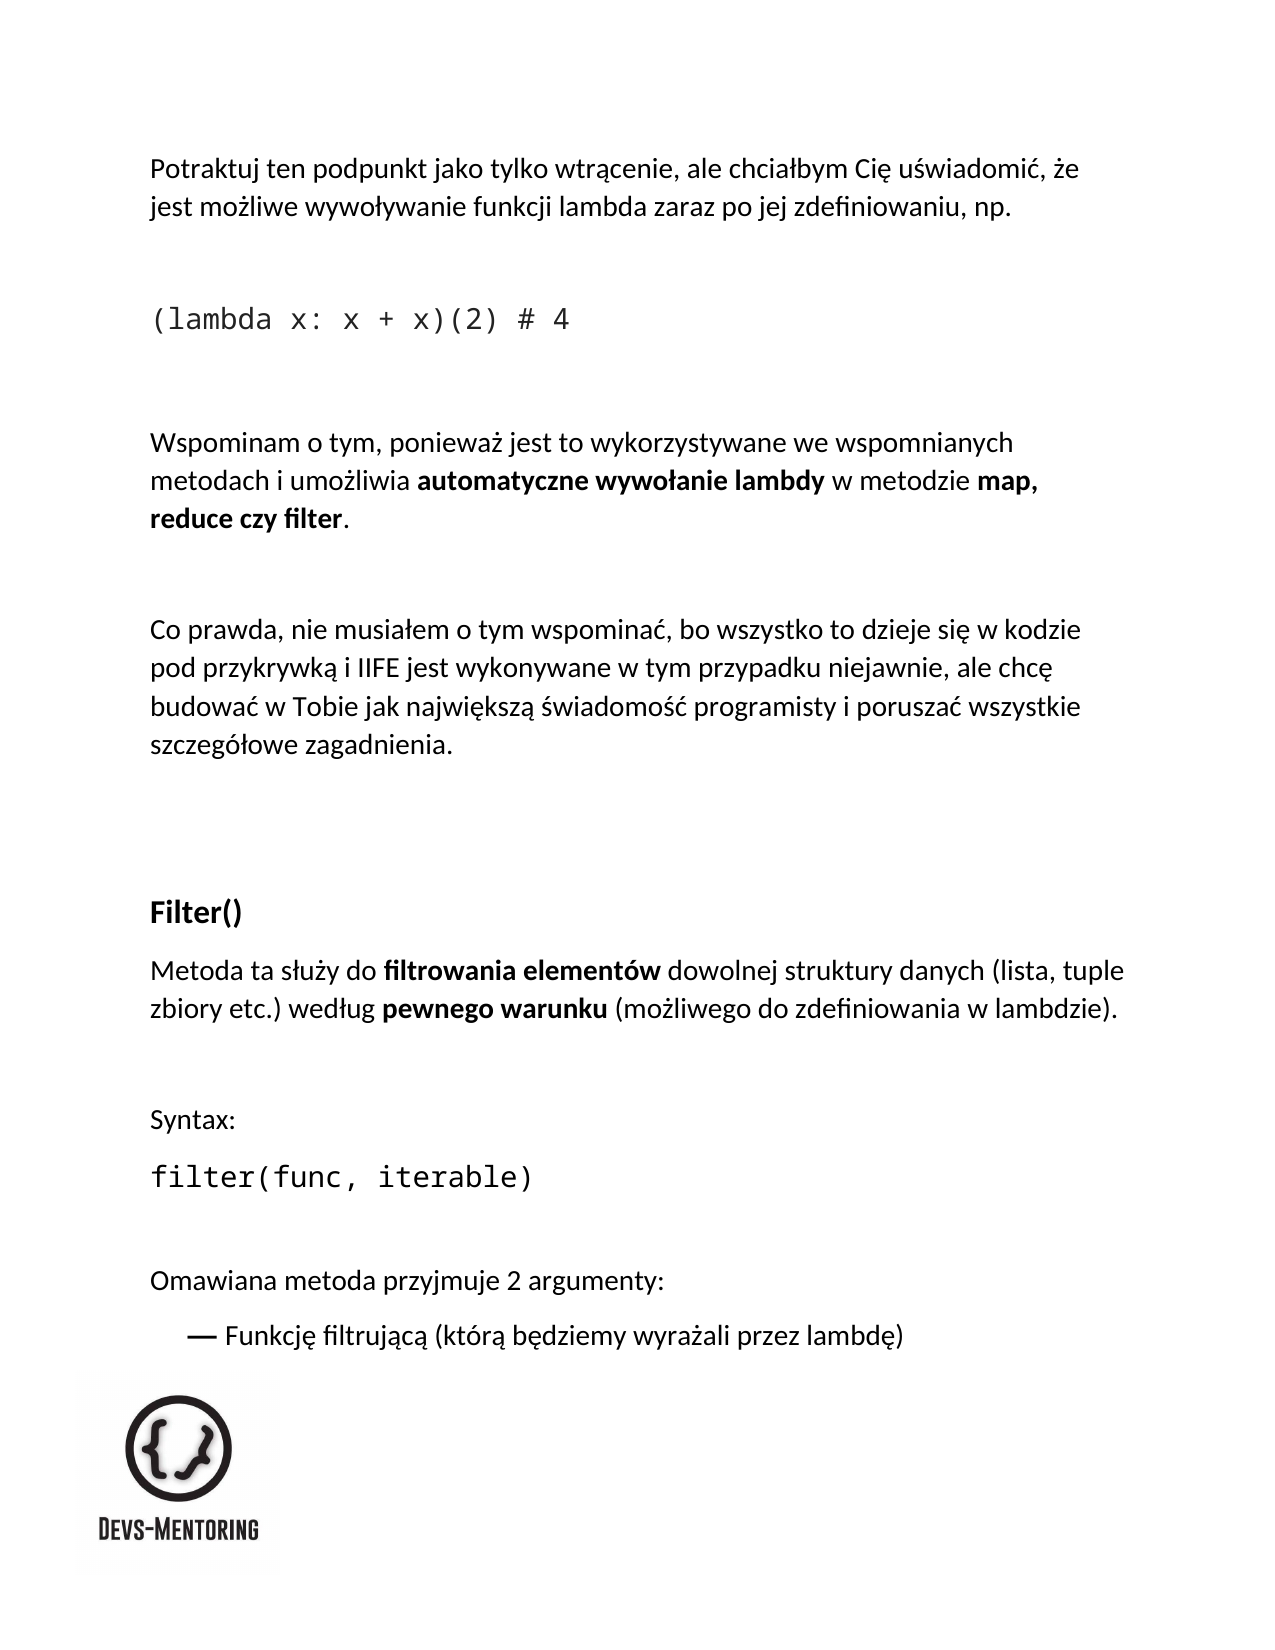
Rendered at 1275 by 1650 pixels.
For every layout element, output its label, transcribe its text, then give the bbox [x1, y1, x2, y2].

text Omawiana metoda przyjmuje 2 argumenty: [150, 1262, 1125, 1298]
list Funkcję filtrującą (którą będziemy wyrażali przez lambdę) [187, 1317, 1125, 1353]
text filter(func, iterable) [150, 1156, 1125, 1196]
text Syntax: [150, 1101, 1125, 1136]
text (lambda x: x + x)(2) # 4 [150, 299, 1125, 338]
text Filter() [150, 891, 1125, 932]
text Co prawda, nie musiałem o tym wspominać, bo wszystko to dzieje się w kodzie pod przykrywką i IIFE jest wykonywane w tym przypadku niejawnie, ale chcę budować w Tobie jak największą świadomość programisty i poruszać wszystkie szczegółowe zagadnienia. [150, 611, 1125, 762]
text Wspominam o tym, ponieważ jest to wykorzystywane we wspomnianych metodach i umożliwia automatyczne wywołanie lambdy w metodzie map, reduce czy filter. [150, 424, 1125, 536]
picture [75, 1370, 280, 1575]
text Metoda ta służy do filtrowania elementów dowolnej struktury danych (lista, tuple zbiory etc.) według pewnego warunku (możliwego do zdefiniowania w lambdzie). [150, 952, 1125, 1026]
text Potraktuj ten podpunkt jako tylko wtrącenie, ale chciałbym Cię uświadomić, że jest możliwe wywoływanie funkcji lambda zaraz po jej zdefiniowaniu, np. [150, 150, 1125, 224]
